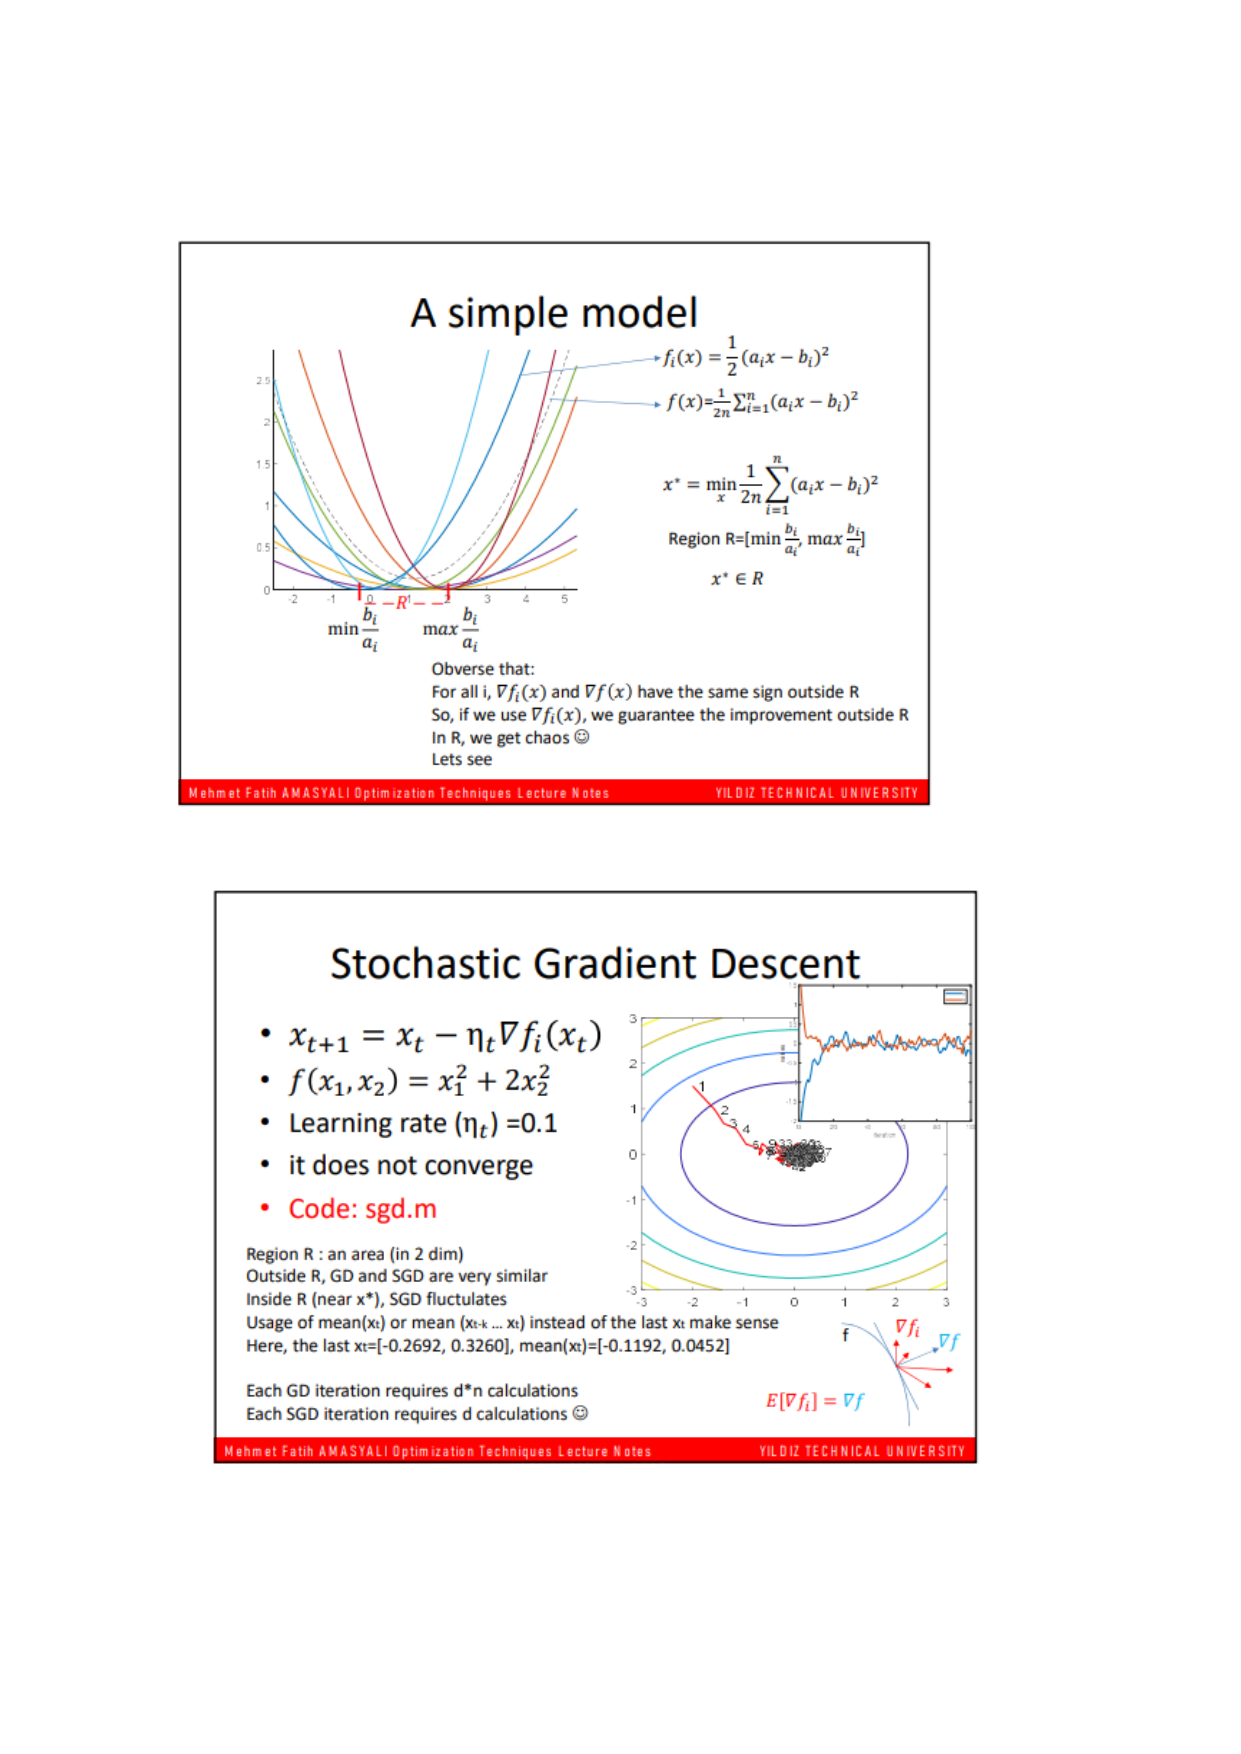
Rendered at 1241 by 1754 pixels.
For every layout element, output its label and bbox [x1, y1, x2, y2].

picture [147, 194, 990, 841]
picture [147, 859, 1009, 1500]
